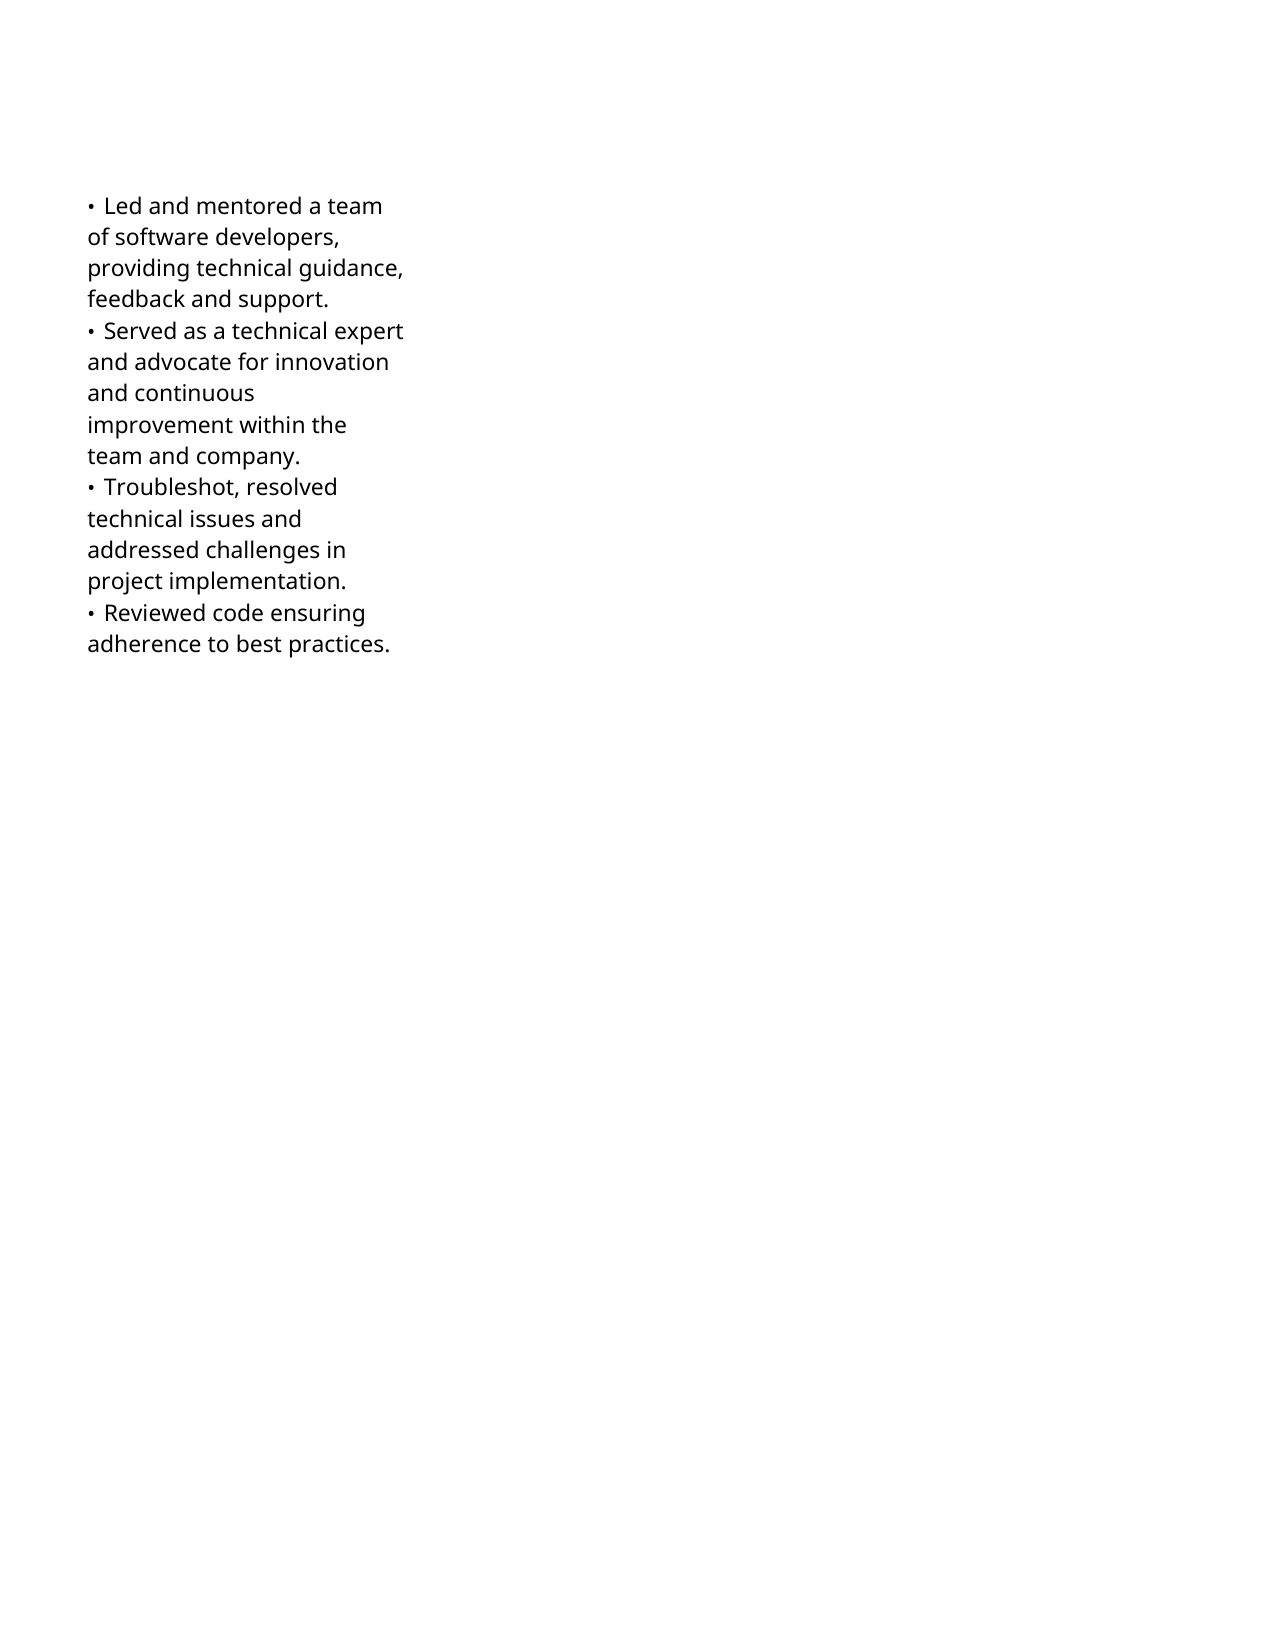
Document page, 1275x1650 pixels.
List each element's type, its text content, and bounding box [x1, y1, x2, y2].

list Served as a technical expert and advocate for innovation and continuous improvement within the team and company. [87, 315, 405, 471]
list Troubleshot, resolved technical issues and addressed challenges in project implementation. [87, 471, 405, 596]
list Led and mentored a team of software developers, providing technical guidance, feedback and support. [87, 189, 405, 314]
list Reviewed code ensuring adherence to best practices. [87, 596, 405, 659]
